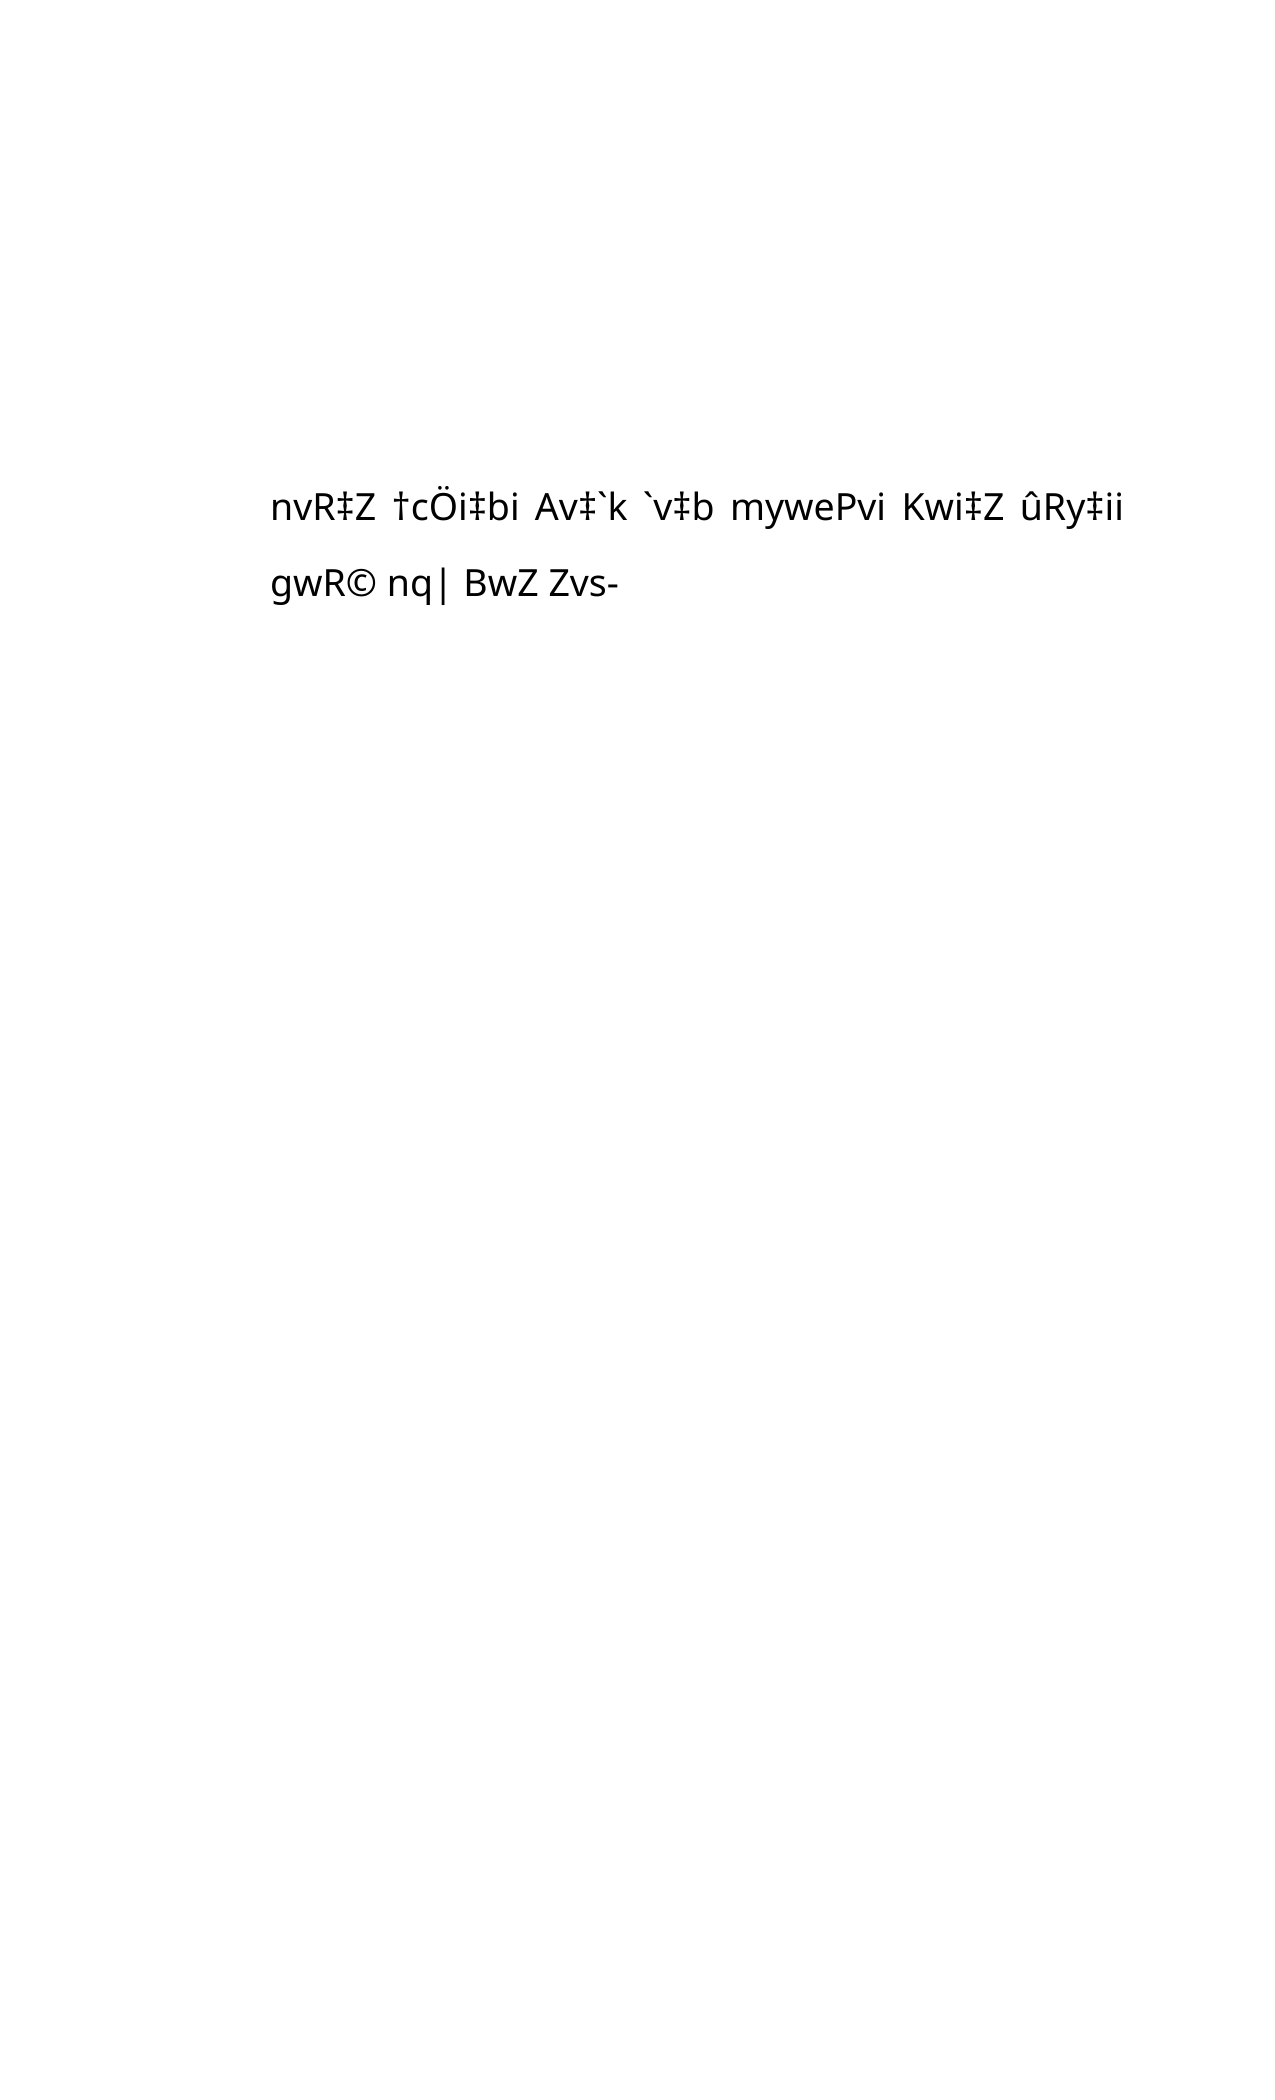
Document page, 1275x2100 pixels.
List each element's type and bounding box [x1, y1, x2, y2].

text [270, 480, 1125, 608]
